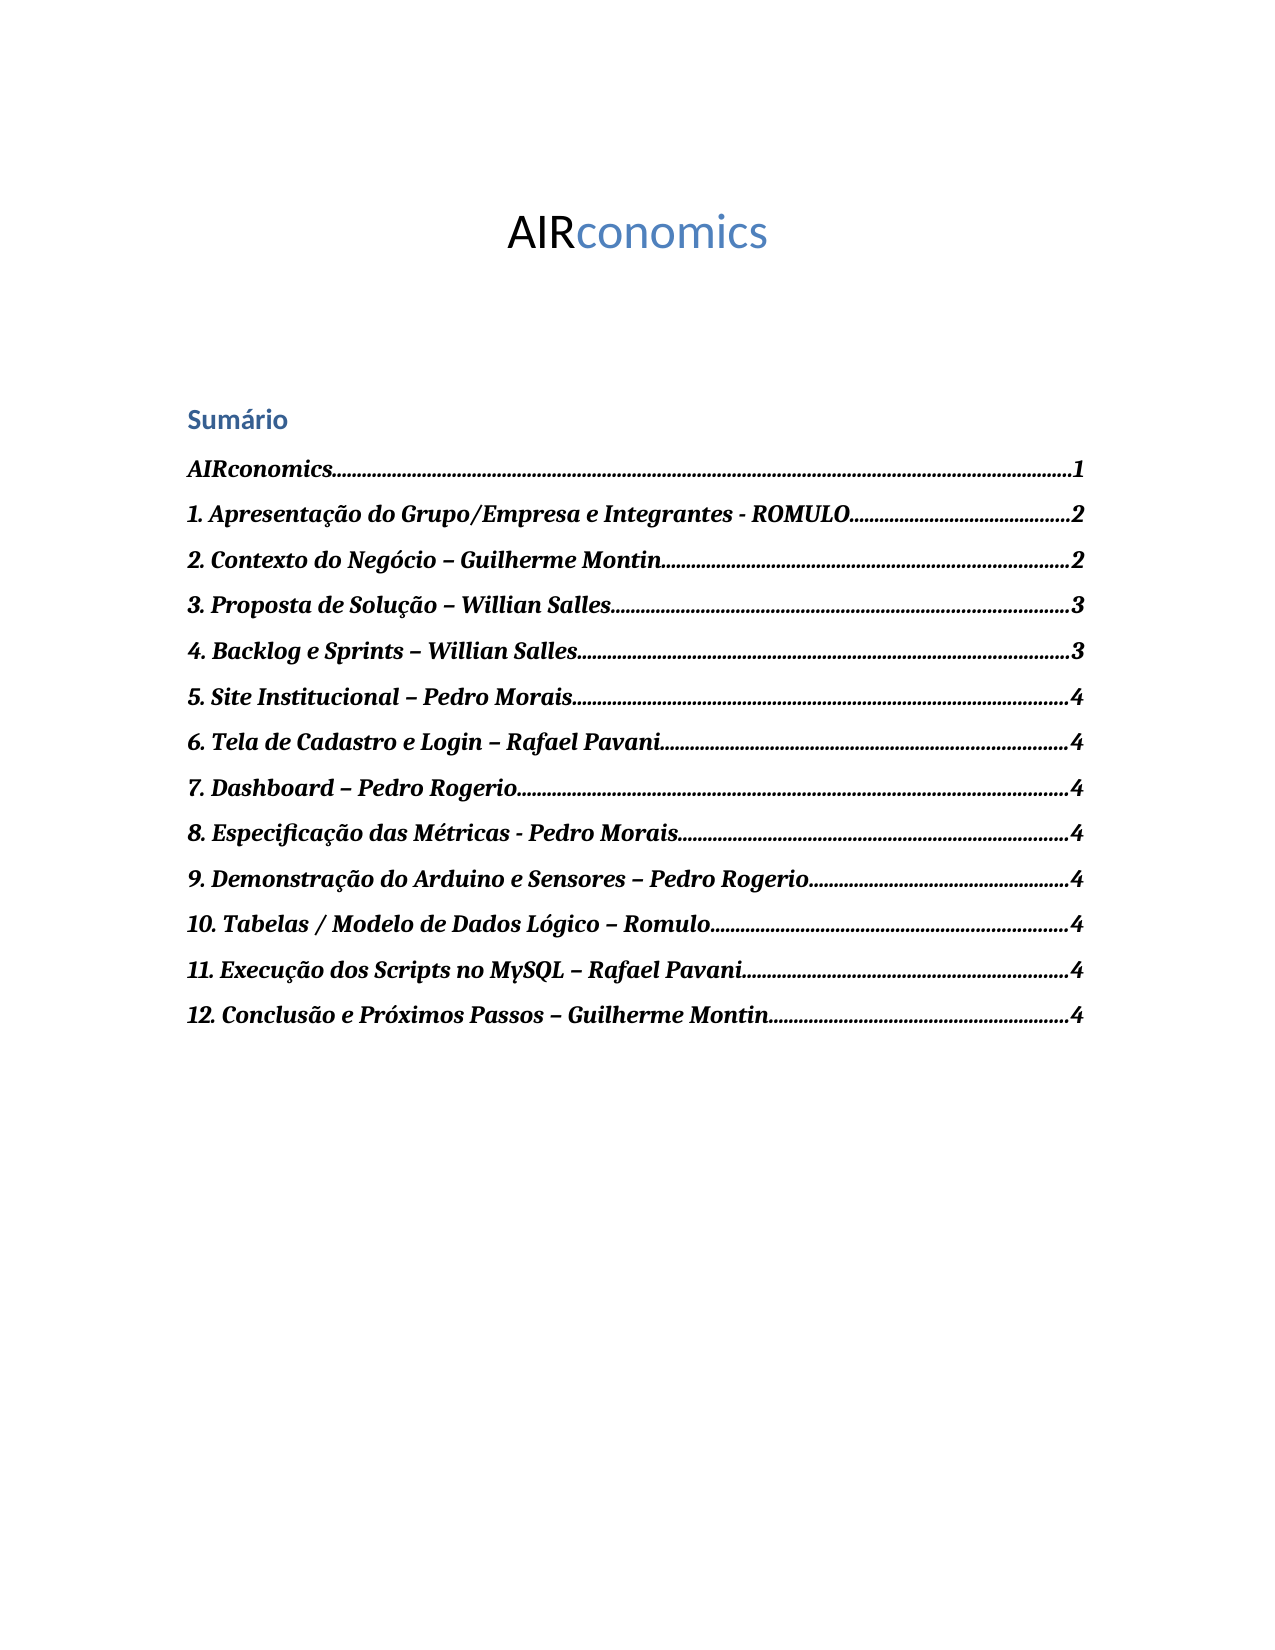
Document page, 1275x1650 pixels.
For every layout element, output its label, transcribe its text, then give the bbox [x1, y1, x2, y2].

subtitle AIRconomics [187, 200, 1087, 261]
